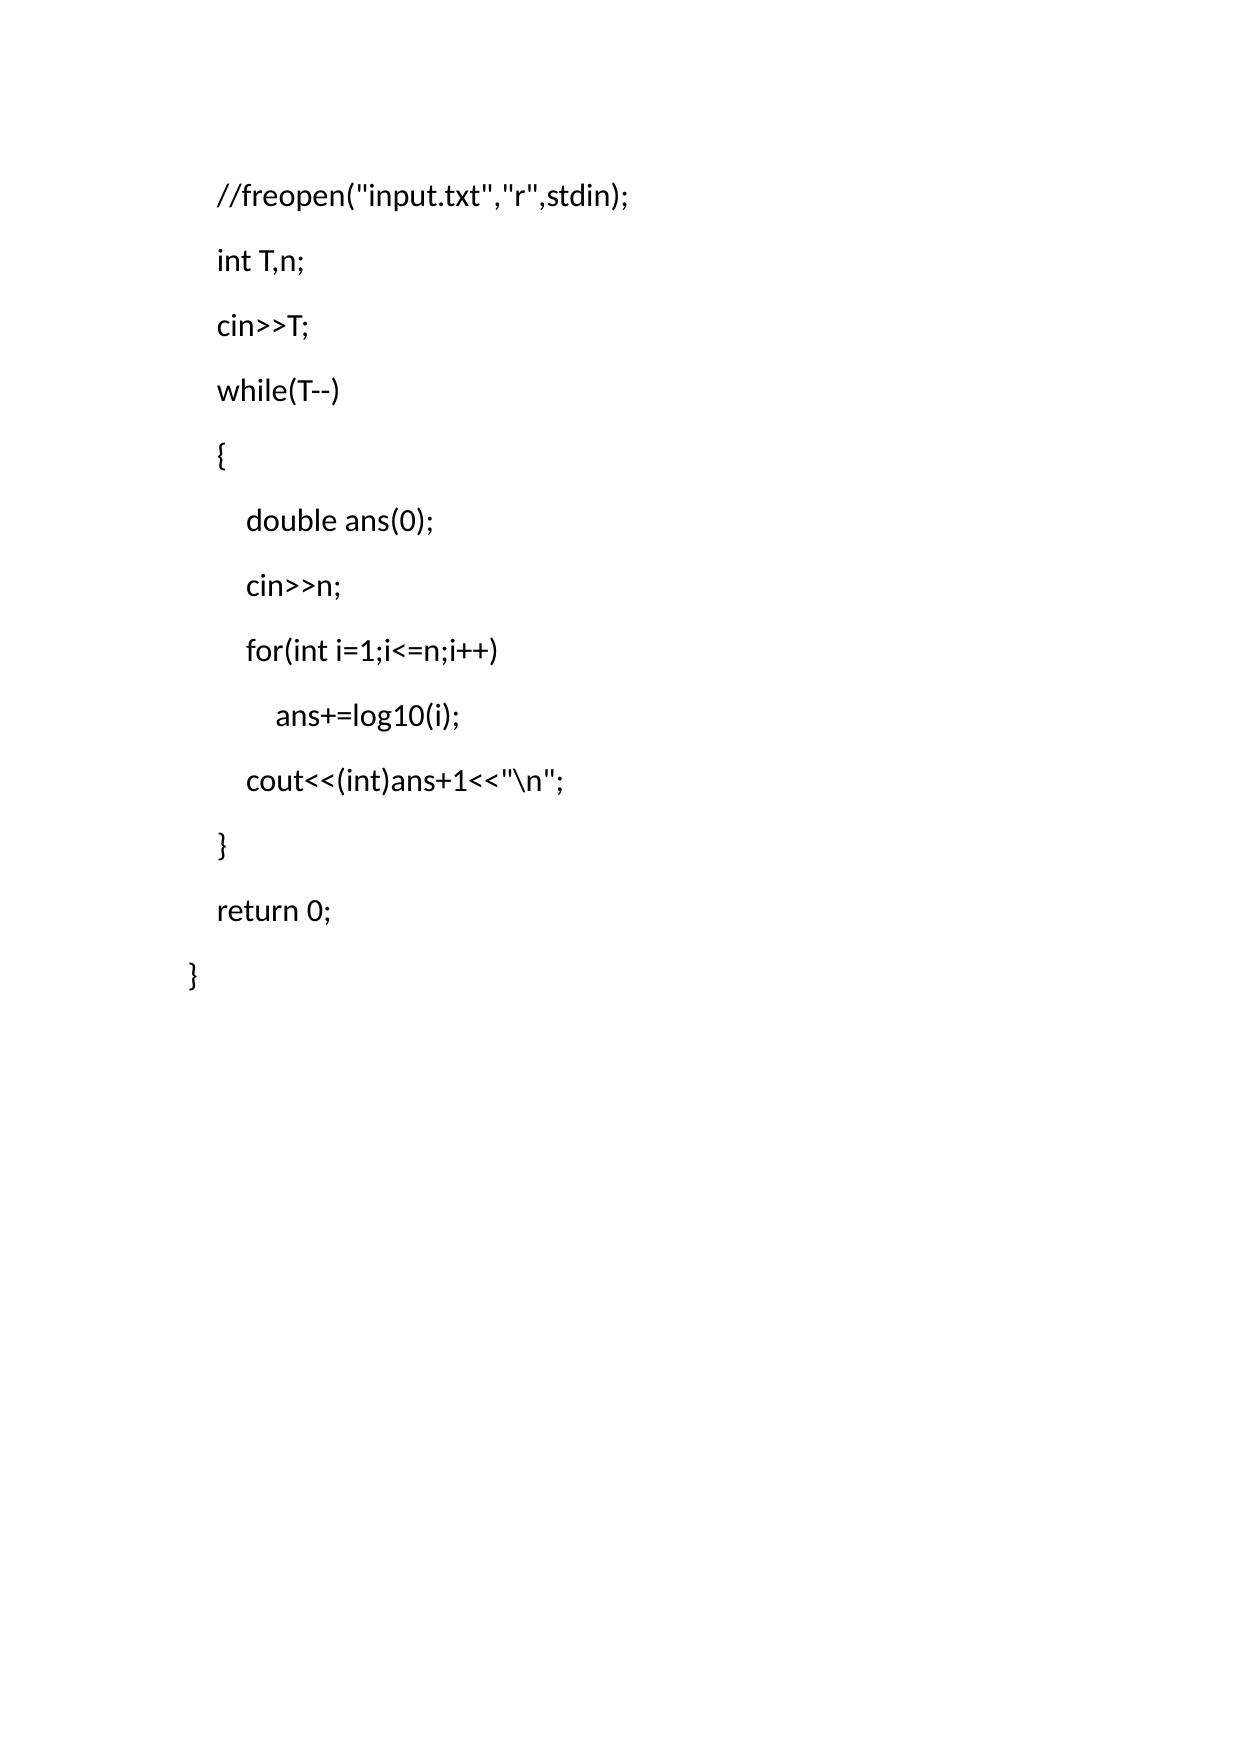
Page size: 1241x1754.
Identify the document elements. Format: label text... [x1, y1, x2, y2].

text cin>>n; [187, 552, 1053, 617]
text while(T--) [187, 357, 1053, 422]
text { [187, 422, 1053, 487]
text for(int i=1;i<=n;i++) [187, 617, 1053, 682]
text cin>>T; [187, 292, 1053, 357]
text ans+=log10(i); [187, 682, 1053, 747]
text cout<<(int)ans+1<<"\n"; [187, 747, 1053, 812]
text double ans(0); [187, 487, 1053, 552]
text int T,n; [187, 227, 1053, 292]
text return 0; [187, 877, 1053, 942]
text } [187, 812, 1053, 877]
text //freopen("input.txt","r",stdin); [187, 162, 1053, 227]
text } [187, 942, 1053, 1007]
